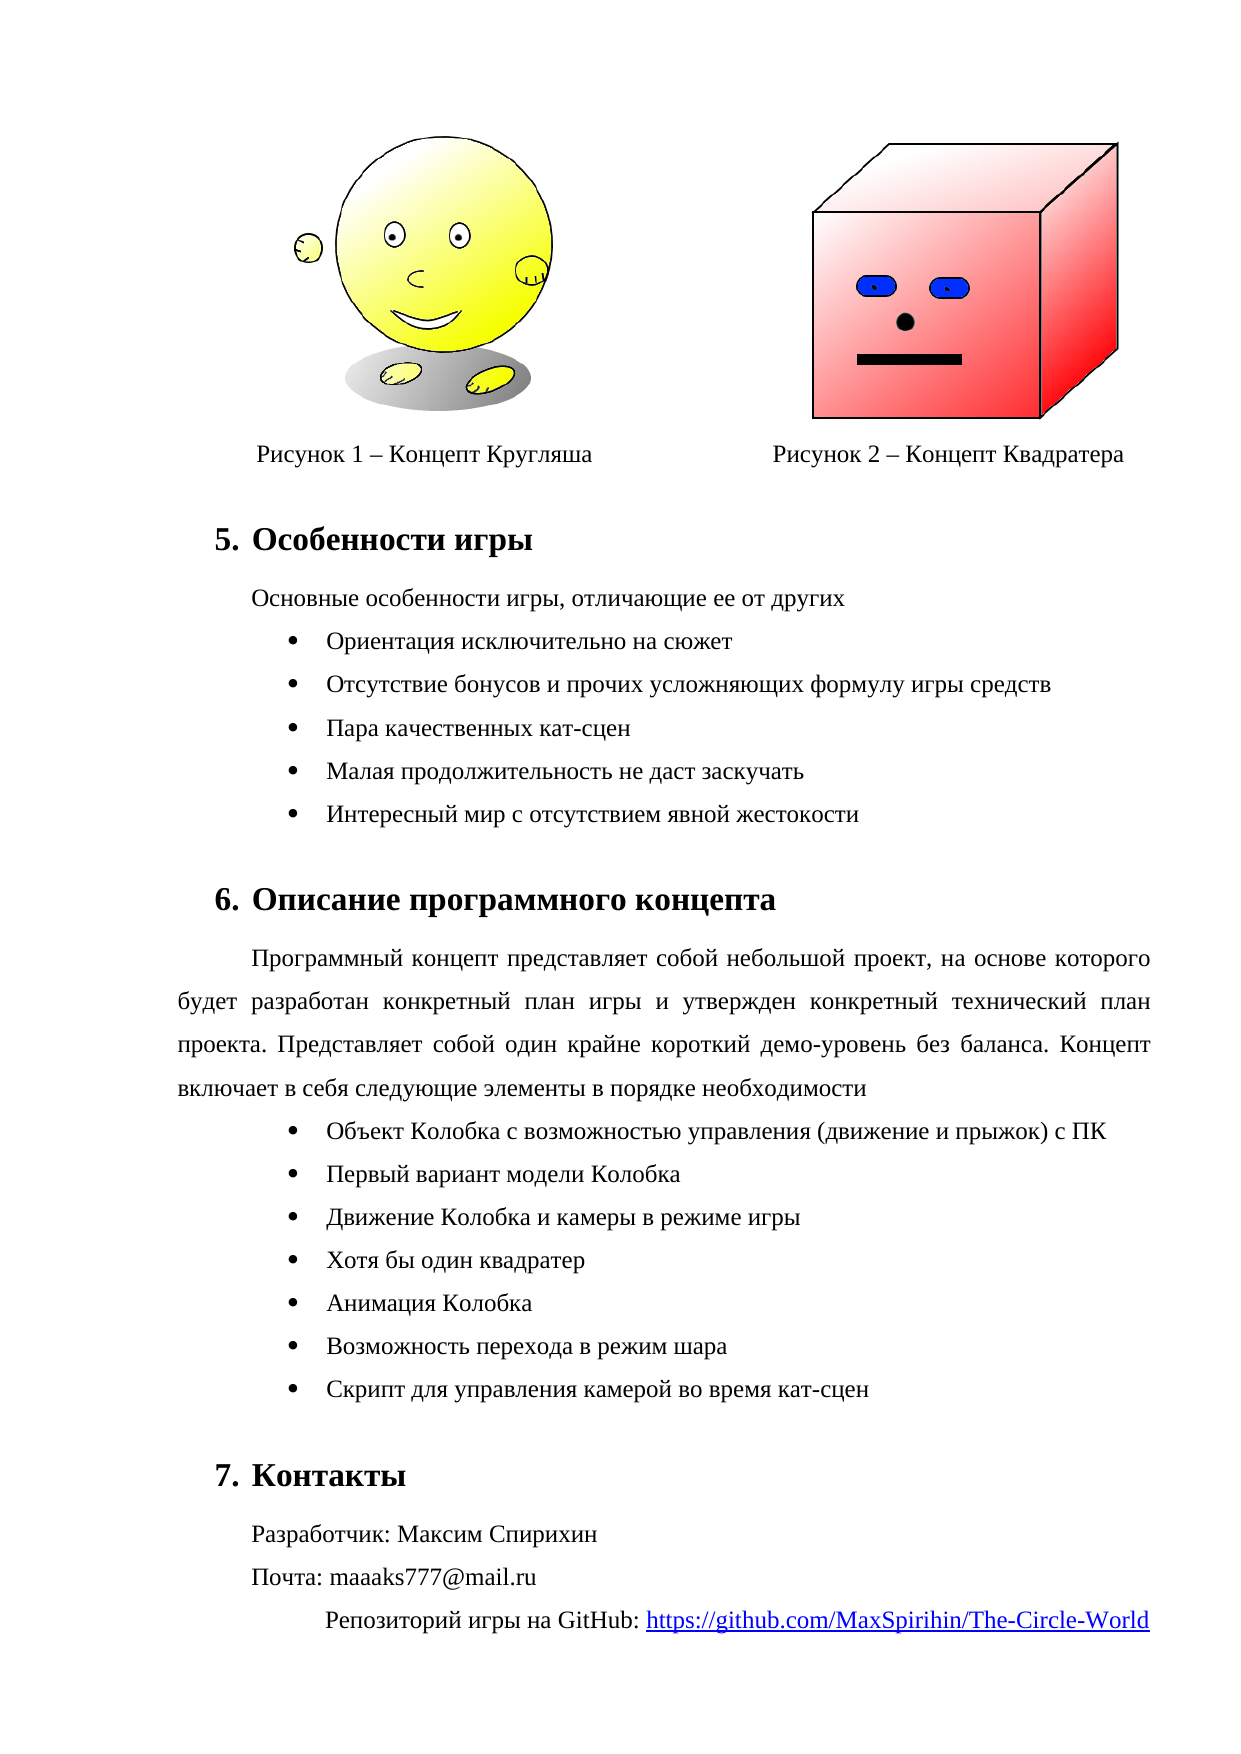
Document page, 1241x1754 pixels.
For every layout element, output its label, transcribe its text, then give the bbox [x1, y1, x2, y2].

subtitle Описание программного концепта [214, 879, 1152, 918]
subtitle Особенности игры [214, 519, 1152, 558]
subtitle Контакты [214, 1455, 1152, 1493]
list Малая продолжительность не даст заскучать [288, 756, 1152, 784]
text Почта: maaaks777@mail.ru [177, 1562, 1152, 1591]
list Движение Колобка и камеры в режиме игры [288, 1202, 1152, 1231]
list Анимация Колобка [288, 1288, 1152, 1317]
list Первый вариант модели Колобка [288, 1159, 1152, 1188]
list Ориентация исключительно на сюжет [288, 626, 1152, 655]
list Пара качественных кат-сцен [288, 713, 1152, 741]
text Репозиторий игры на GitHub: https://github.com/MaxSpirihin/The-Circle-World [252, 1605, 1152, 1634]
list Возможность перехода в режим шара [288, 1331, 1152, 1360]
text Основные особенности игры, отличающие ее от других [177, 583, 1152, 612]
list Объект Колобка с возможностью управления (движение и прыжок) с ПК [288, 1116, 1152, 1144]
list Хотя бы один квадратер [288, 1245, 1152, 1274]
text Разработчик: Максим Спирихин [177, 1519, 1152, 1548]
list Отсутствие бонусов и прочих усложняющих формулу игры средств [288, 669, 1152, 698]
list Скрипт для управления камерой во время кат-сцен [288, 1374, 1152, 1403]
picture [802, 118, 1125, 425]
picture [277, 118, 602, 425]
text Программный концепт представляет собой небольшой проект, на основе которого будет разработан конкретный план игры и утвержден конкретный технический план проекта. Представляет собой один крайне короткий демо-уровень без баланса. Концепт включает в себя следующие элементы в порядке необходимости [177, 943, 1152, 1101]
list Интересный мир с отсутствием явной жестокости [288, 799, 1152, 828]
